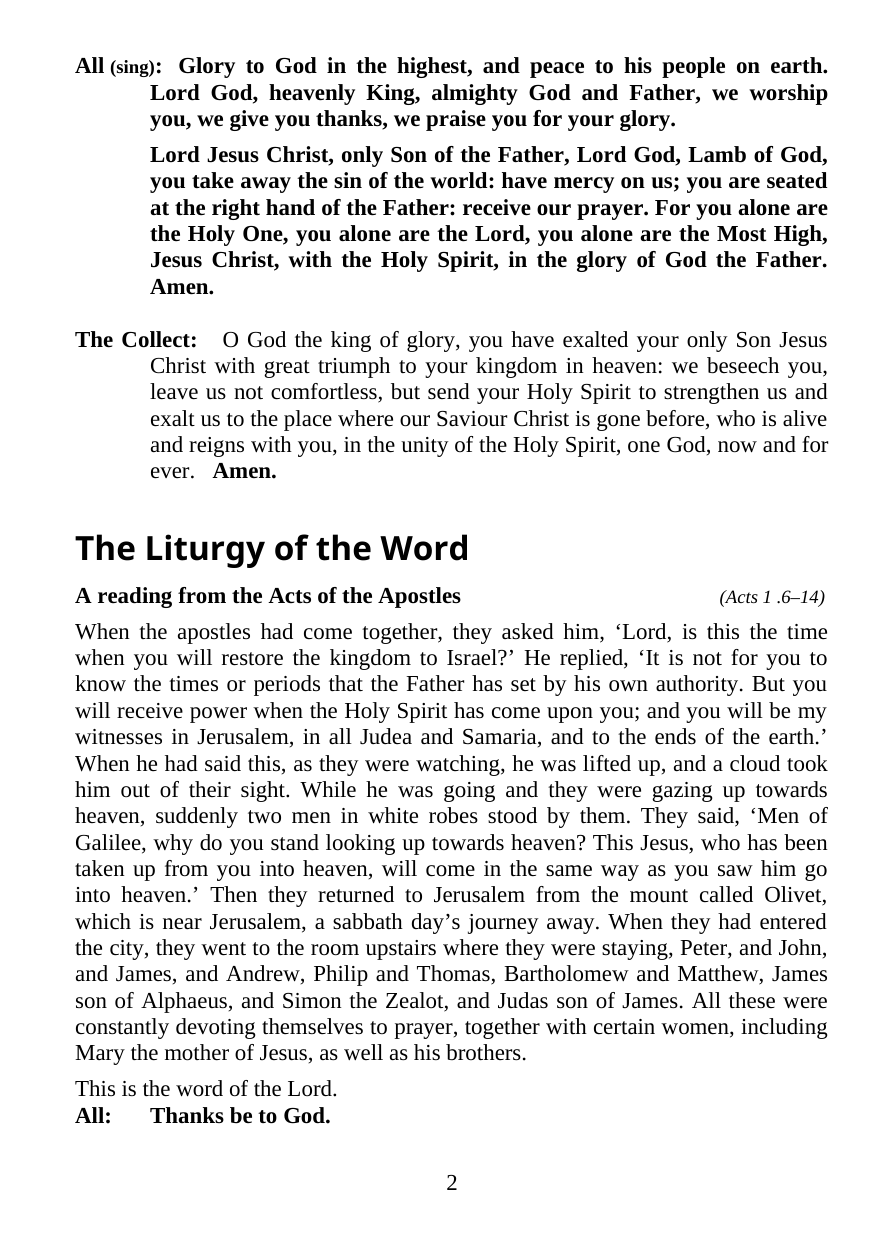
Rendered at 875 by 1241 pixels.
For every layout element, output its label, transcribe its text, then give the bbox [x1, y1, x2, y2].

text All (sing): Glory to God in the highest, and peace to his people on earth. Lord God, heavenly King, almighty God and Father, we worship you, we give you thanks, we praise you for your glory. [75, 52, 829, 132]
text The Collect: O God the king of glory, you have exalted your only Son Jesus Christ with great triumph to your kingdom in heaven: we beseech you, leave us not comfortless, but send your Holy Spirit to strengthen us and exalt us to the place where our Saviour Christ is gone before, who is alive and reigns with you, in the unity of the Holy Spirit, one God, now and for ever. Amen. [75, 326, 829, 484]
text This is the word of the Lord. [75, 1075, 829, 1102]
text All: Thanks be to God. [75, 1102, 829, 1128]
text Lord Jesus Christ, only Son of the Father, Lord God, Lamb of God, you take away the sin of the world: have mercy on us; you are seated at the right hand of the Father: receive our prayer. For you alone are the Holy One, you alone are the Lord, you alone are the Most High, Jesus Christ, with the Holy Spirit, in the glory of God the Father. Amen. [75, 141, 829, 299]
text When the apostles had come together, they asked him, ‘Lord, is this the time when you will restore the kingdom to Israel?’ He replied, ‘It is not for you to know the times or periods that the Father has set by his own authority. But you will receive power when the Holy Spirit has come upon you; and you will be my witnesses in Jerusalem, in all Judea and Samaria, and to the ends of the earth.’ When he had said this, as they were watching, he was lifted up, and a cloud took him out of their sight. While he was going and they were gazing up towards heaven, suddenly two men in white robes stood by them. They said, ‘Men of Galilee, why do you stand looking up towards heaven? This Jesus, who has been taken up from you into heaven, will come in the same way as you saw him go into heaven.’ Then they returned to Jerusalem from the mount called Olivet, which is near Jerusalem, a sabbath day’s journey away. When they had entered the city, they went to the room upstairs where they were staying, Peter, and John, and James, and Andrew, Philip and Thomas, Bartholomew and Matthew, James son of Alphaeus, and Simon the Zealot, and Judas son of James. All these were constantly devoting themselves to prayer, together with certain women, including Mary the mother of Jesus, as well as his brothers. [75, 618, 829, 1066]
text The Liturgy of the Word [75, 524, 829, 570]
text A reading from the Acts of the Apostles (Acts 1 .6–14) [75, 582, 829, 608]
